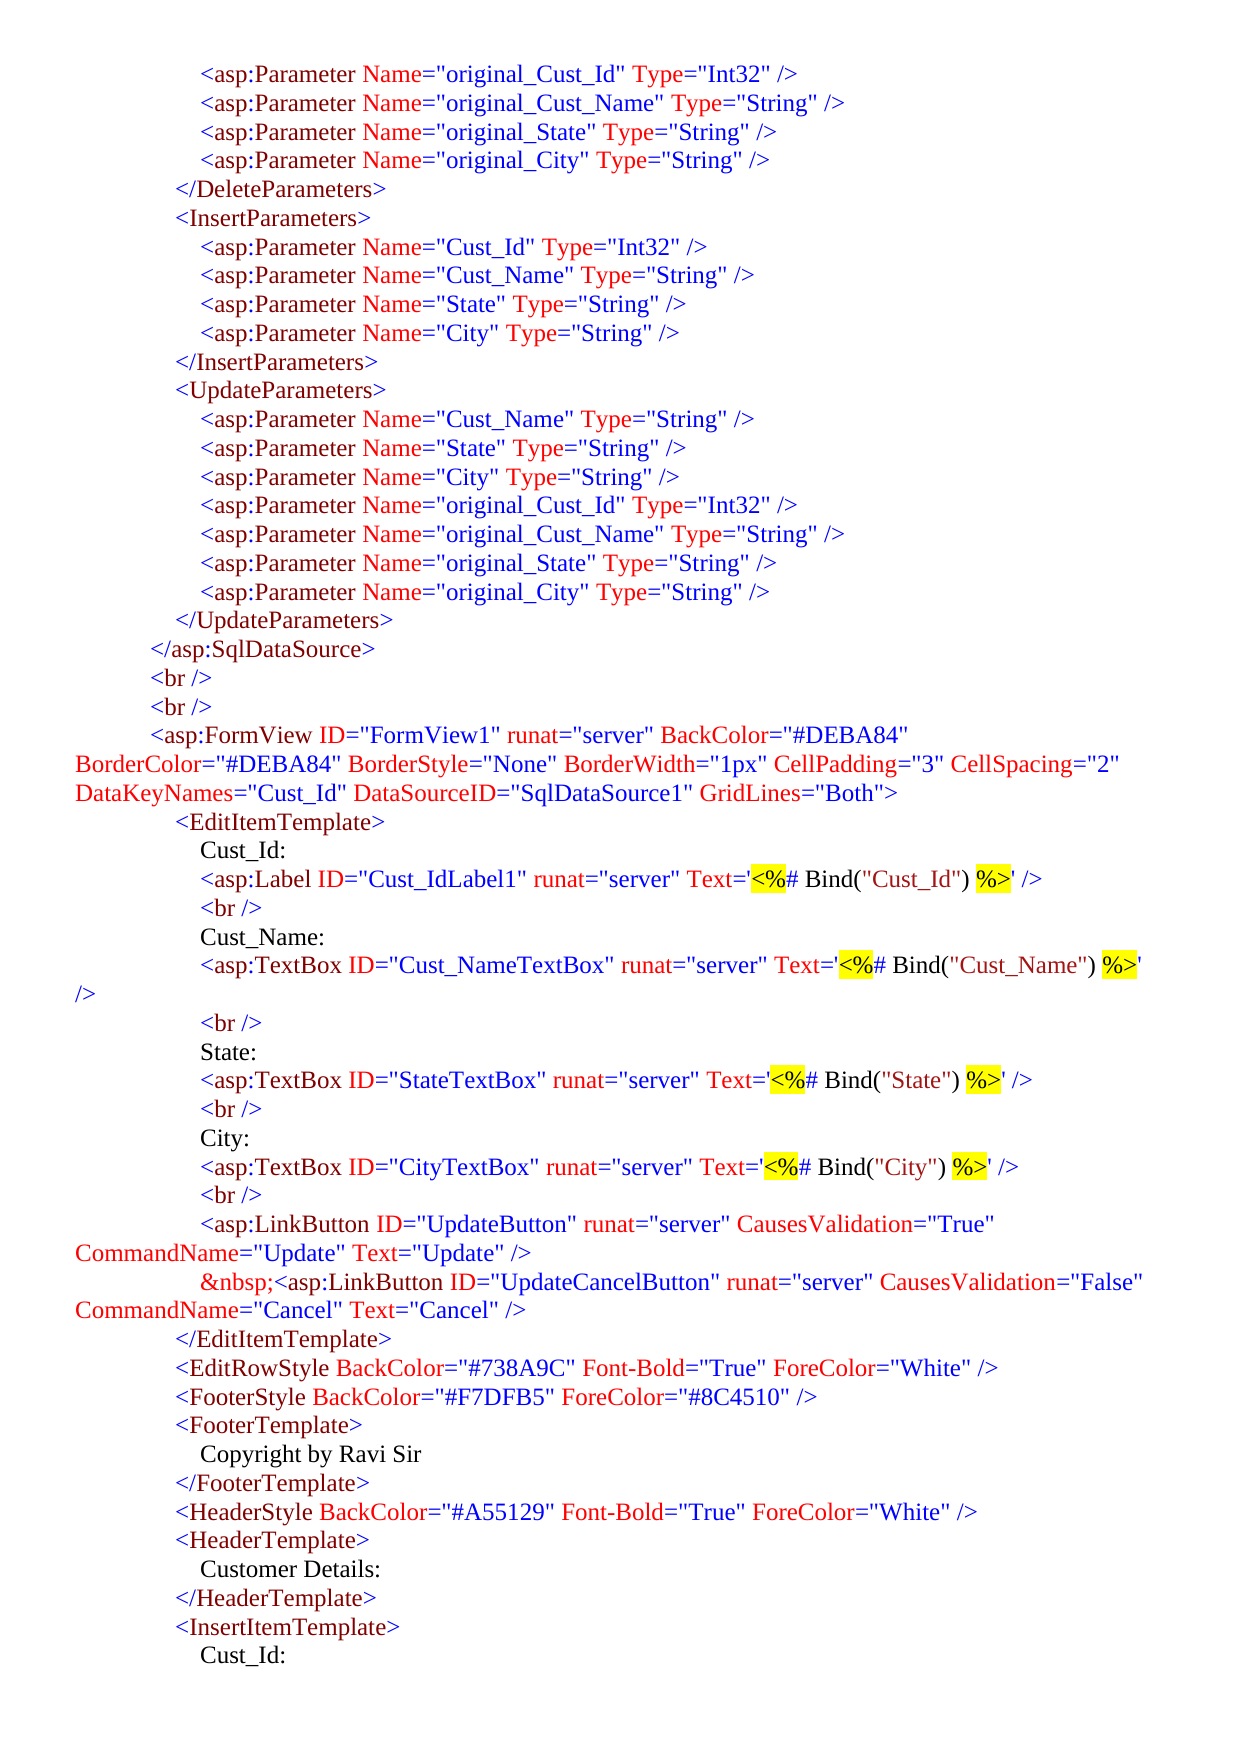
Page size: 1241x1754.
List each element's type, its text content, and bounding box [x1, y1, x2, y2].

text <asp:Parameter Name="City" Type="String" /> [75, 318, 1165, 347]
text <asp:Parameter Name="Cust_Name" Type="String" /> [75, 260, 1165, 289]
text <br /> [75, 663, 1165, 692]
text City: [75, 1123, 1165, 1152]
text <asp:LinkButton ID="UpdateButton" runat="server" CausesValidation="True" CommandName="Update" Text="Update" /> [75, 1209, 1165, 1267]
text State: [75, 1037, 1165, 1065]
text <EditRowStyle BackColor="#738A9C" Font-Bold="True" ForeColor="White" /> [75, 1353, 1165, 1382]
text <asp:Parameter Name="State" Type="String" /> [75, 289, 1165, 318]
text <InsertItemTemplate> [75, 1612, 1165, 1640]
text <asp:Parameter Name="original_Cust_Name" Type="String" /> [75, 88, 1165, 117]
text </InsertParameters> [75, 347, 1165, 375]
text <br /> [75, 692, 1165, 720]
text Customer Details: [75, 1554, 1165, 1583]
text <br /> [75, 893, 1165, 922]
text <br /> [75, 1180, 1165, 1209]
text <FooterStyle BackColor="#F7DFB5" ForeColor="#8C4510" /> [75, 1382, 1165, 1410]
text </HeaderTemplate> [75, 1583, 1165, 1612]
text <UpdateParameters> [75, 375, 1165, 404]
text <br /> [75, 1094, 1165, 1123]
text <asp:Label ID="Cust_IdLabel1" runat="server" Text='<%# Bind("Cust_Id") %>' /> [786, 864, 976, 893]
text <asp:TextBox ID="CityTextBox" runat="server" Text='<%# Bind("City") %>' /> [987, 1152, 1165, 1180]
text <HeaderTemplate> [75, 1525, 1165, 1554]
text <asp:FormView ID="FormView1" runat="server" BackColor="#DEBA84" BorderColor="#DEBA84" BorderStyle="None" BorderWidth="1px" CellPadding="3" CellSpacing="2" DataKeyNames="Cust_Id" DataSourceID="SqlDataSource1" GridLines="Both"> [75, 720, 1165, 807]
text <EditItemTemplate> [75, 807, 1165, 835]
text Cust_Id: [75, 1640, 1165, 1669]
text <asp:Parameter Name="original_Cust_Name" Type="String" /> [75, 519, 1165, 548]
text <asp:Parameter Name="City" Type="String" /> [75, 462, 1165, 490]
text <HeaderStyle BackColor="#A55129" Font-Bold="True" ForeColor="White" /> [75, 1497, 1165, 1525]
text <asp:Parameter Name="Cust_Id" Type="Int32" /> [75, 232, 1165, 260]
text </FooterTemplate> [75, 1468, 1165, 1497]
text <asp:Parameter Name="original_City" Type="String" /> [75, 577, 1165, 605]
text <asp:TextBox ID="StateTextBox" runat="server" Text='<%# Bind("State") %>' /> [805, 1065, 966, 1094]
text </EditItemTemplate> [75, 1324, 1165, 1353]
text <asp:TextBox ID="StateTextBox" runat="server" Text='<%# Bind("State") %>' /> [1001, 1065, 1165, 1094]
text </UpdateParameters> [75, 605, 1165, 634]
text <asp:Parameter Name="original_Cust_Id" Type="Int32" /> [75, 59, 1165, 88]
text <br /> [75, 1008, 1165, 1037]
text <FooterTemplate> [75, 1410, 1165, 1439]
text <asp:TextBox ID="CityTextBox" runat="server" Text='<%# Bind("City") %>' /> [75, 1152, 764, 1180]
text <asp:Parameter Name="original_City" Type="String" /> [75, 145, 1165, 174]
text Copyright by Ravi Sir [75, 1439, 1165, 1468]
text </DeleteParameters> [75, 174, 1165, 203]
text <asp:Parameter Name="Cust_Name" Type="String" /> [75, 404, 1165, 433]
text <asp:Parameter Name="original_State" Type="String" /> [75, 548, 1165, 577]
text <asp:Parameter Name="State" Type="String" /> [75, 433, 1165, 462]
text <asp:Parameter Name="original_Cust_Id" Type="Int32" /> [75, 490, 1165, 519]
text </asp:SqlDataSource> [75, 634, 1165, 663]
text &nbsp;<asp:LinkButton ID="UpdateCancelButton" runat="server" CausesValidation="False" CommandName="Cancel" Text="Cancel" /> [75, 1267, 1165, 1324]
text <asp:Parameter Name="original_State" Type="String" /> [75, 117, 1165, 145]
text <asp:Label ID="Cust_IdLabel1" runat="server" Text='<%# Bind("Cust_Id") %>' /> [75, 864, 751, 893]
text <asp:TextBox ID="Cust_NameTextBox" runat="server" Text='<%# Bind("Cust_Name") %>' /> [75, 950, 1165, 1008]
text Cust_Name: [75, 922, 1165, 950]
text <asp:TextBox ID="StateTextBox" runat="server" Text='<%# Bind("State") %>' /> [75, 1065, 770, 1094]
text Cust_Id: [75, 835, 1165, 864]
text <InsertParameters> [75, 203, 1165, 232]
